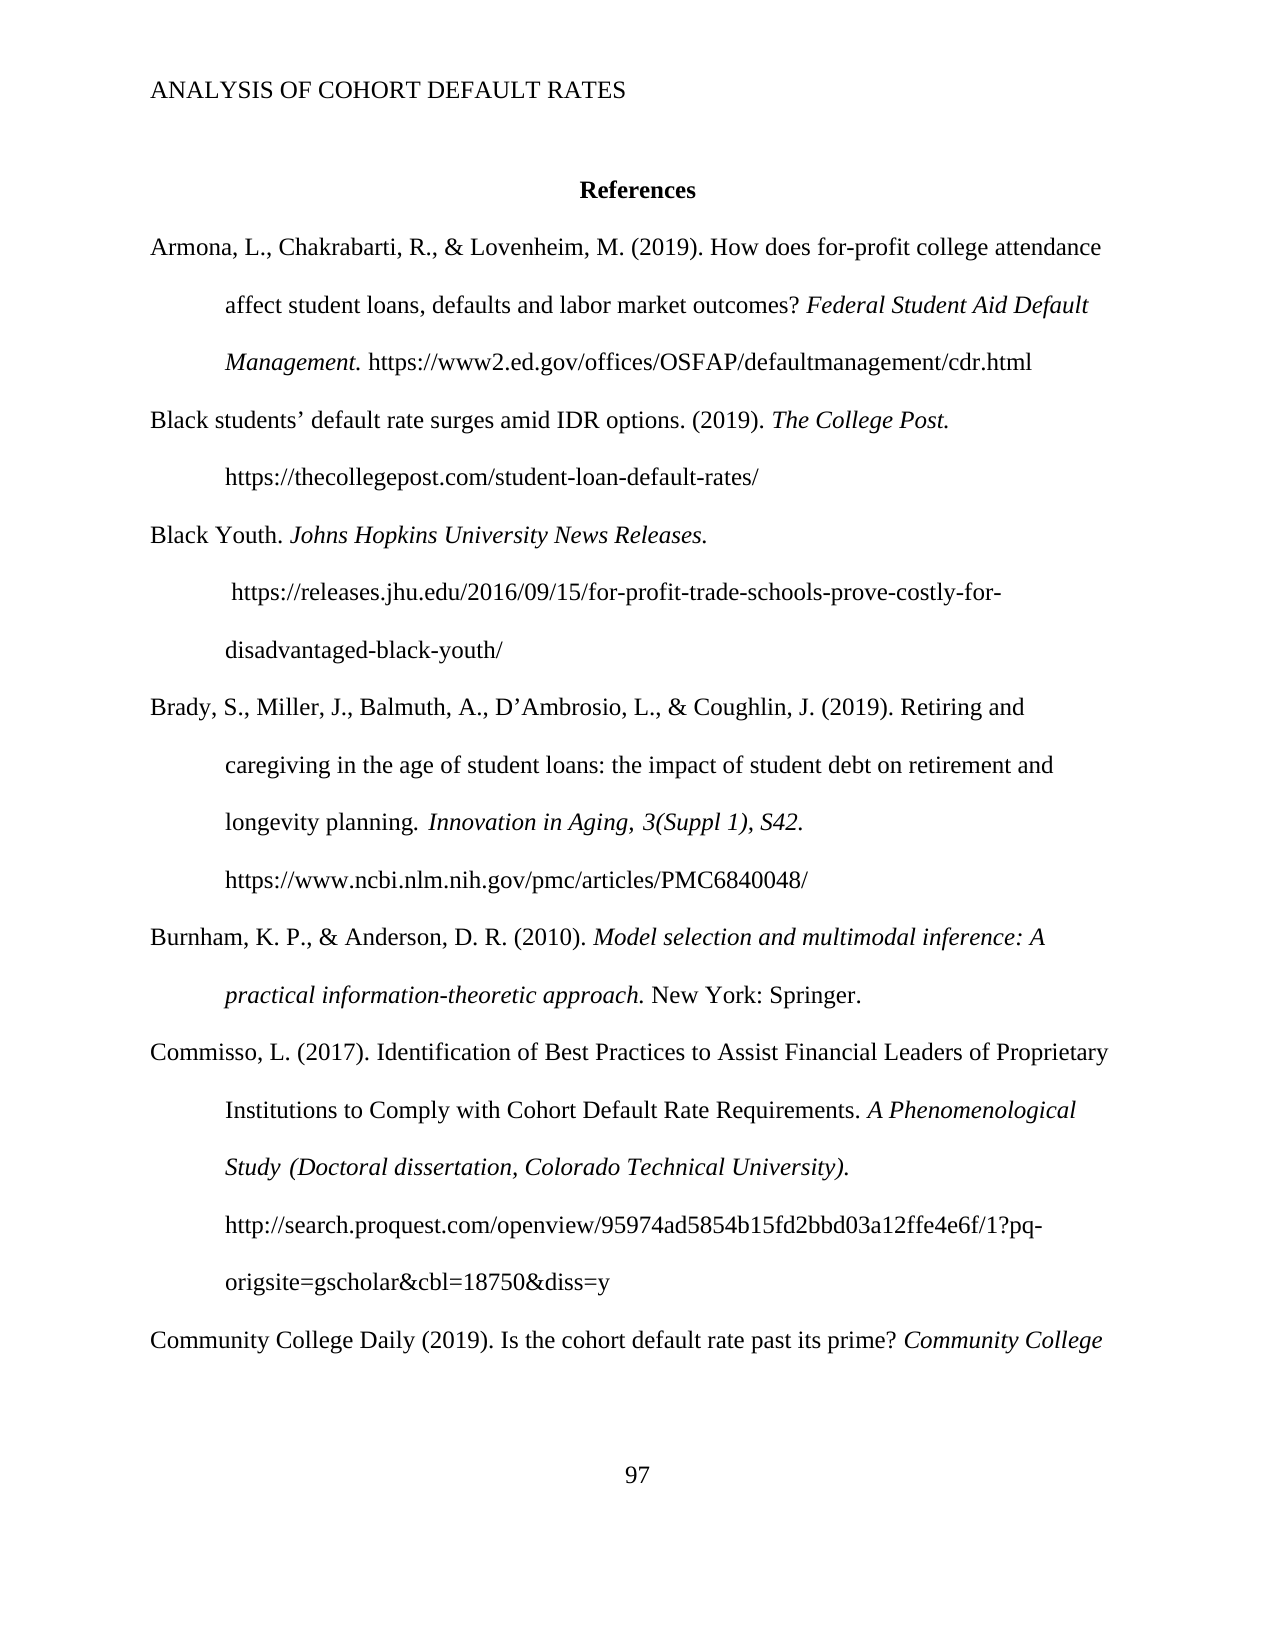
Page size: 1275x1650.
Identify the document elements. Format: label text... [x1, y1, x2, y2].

text Community College Daily (2019). Is the cohort default rate past its prime? Community College [150, 1325, 1125, 1354]
text Black Youth. Johns Hopkins University News Releases. [150, 520, 1125, 549]
text https://thecollegepost.com/student-loan-default-rates/ [150, 462, 1125, 491]
text Brady, S., Miller, J., Balmuth, A., D’Ambrosio, L., & Coughlin, J. (2019). Retiring and [150, 692, 1125, 721]
text caregiving in the age of student loans: the impact of student debt on retirement and longevity planning. Innovation in Aging, 3(Suppl 1), S42. https://www.ncbi.nlm.nih.gov/pmc/articles/PMC6840048/ [225, 750, 1125, 894]
text practical information-theoretic approach. New York: Springer. [187, 980, 1125, 1009]
text affect student loans, defaults and labor market outcomes? Federal Student Aid Default Management. https://www2.ed.gov/offices/OSFAP/defaultmanagement/cdr.html [225, 290, 1125, 376]
text Burnham, K. P., & Anderson, D. R. (2010). Model selection and multimodal inference: A [150, 922, 1125, 951]
text Black students’ default rate surges amid IDR options. (2019). The College Post. [150, 405, 1125, 434]
text https://releases.jhu.edu/2016/09/15/for-profit-trade-schools-prove-costly-for-disadvantaged-black-youth/ [225, 577, 1125, 664]
subtitle References [150, 175, 1125, 204]
text Armona, L., Chakrabarti, R., & Lovenheim, M. (2019). How does for-profit college attendance [150, 232, 1125, 261]
text Commisso, L. (2017). Identification of Best Practices to Assist Financial Leaders of Proprietary Institutions to Comply with Cohort Default Rate Requirements. A Phenomenological Study (Doctoral dissertation, Colorado Technical University). http://search.proquest.com/openview/95974ad5854b15fd2bbd03a12ffe4e6f/1?pq- origsite=gscholar&cbl=18750&diss=y [150, 1037, 1125, 1296]
